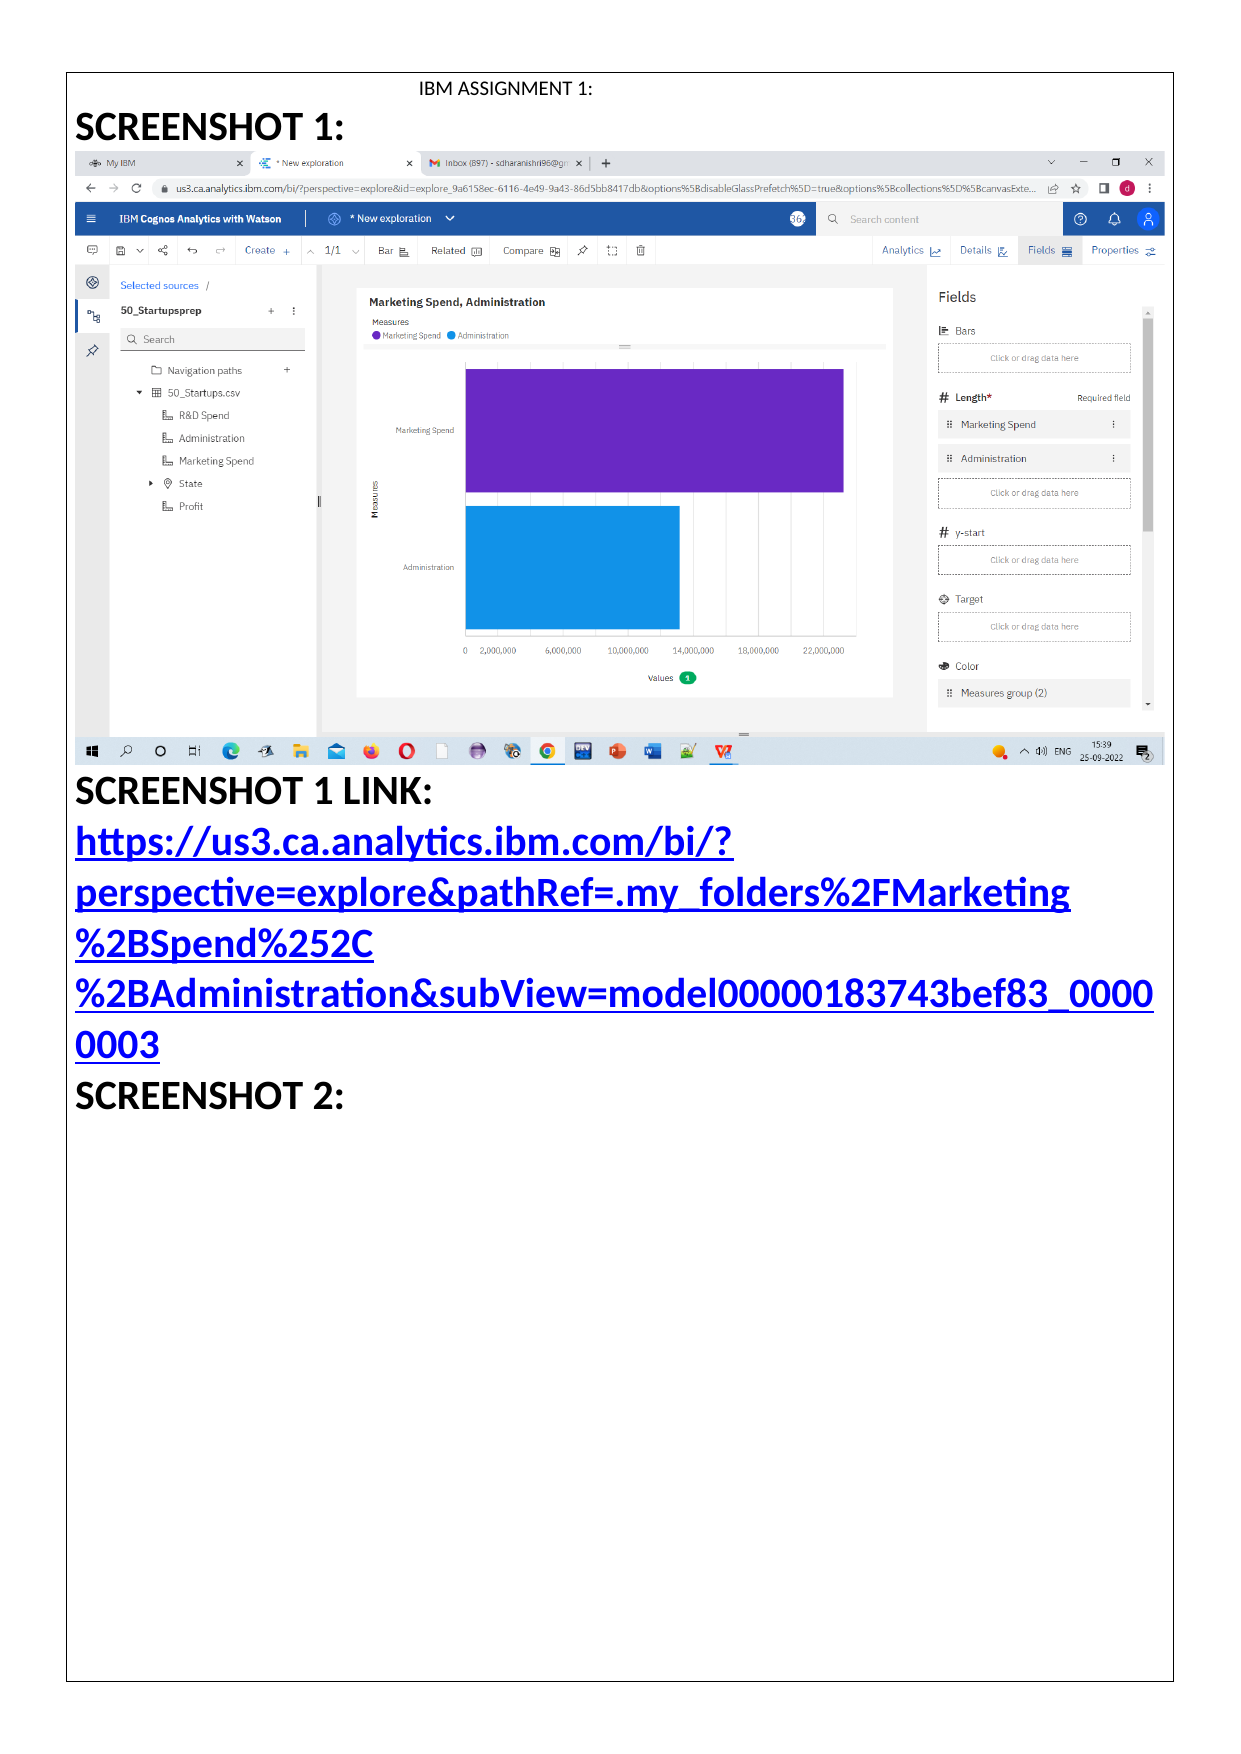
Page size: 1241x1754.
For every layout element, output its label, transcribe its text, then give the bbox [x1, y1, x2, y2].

text SCREENSHOT 1: [75, 100, 1165, 151]
text https://us3.ca.analytics.ibm.com/bi/?perspective=explore&pathRef=.my_folders%2FMarketing%2BSpend%252C%2BAdministration&subView=model00000183743bef83_00000003 [75, 815, 1165, 1069]
text IBM ASSIGNMENT 1: [75, 75, 1165, 100]
picture [75, 151, 1165, 765]
text SCREENSHOT 2: [75, 1069, 1165, 1120]
text SCREENSHOT 1 LINK: [75, 765, 1165, 815]
